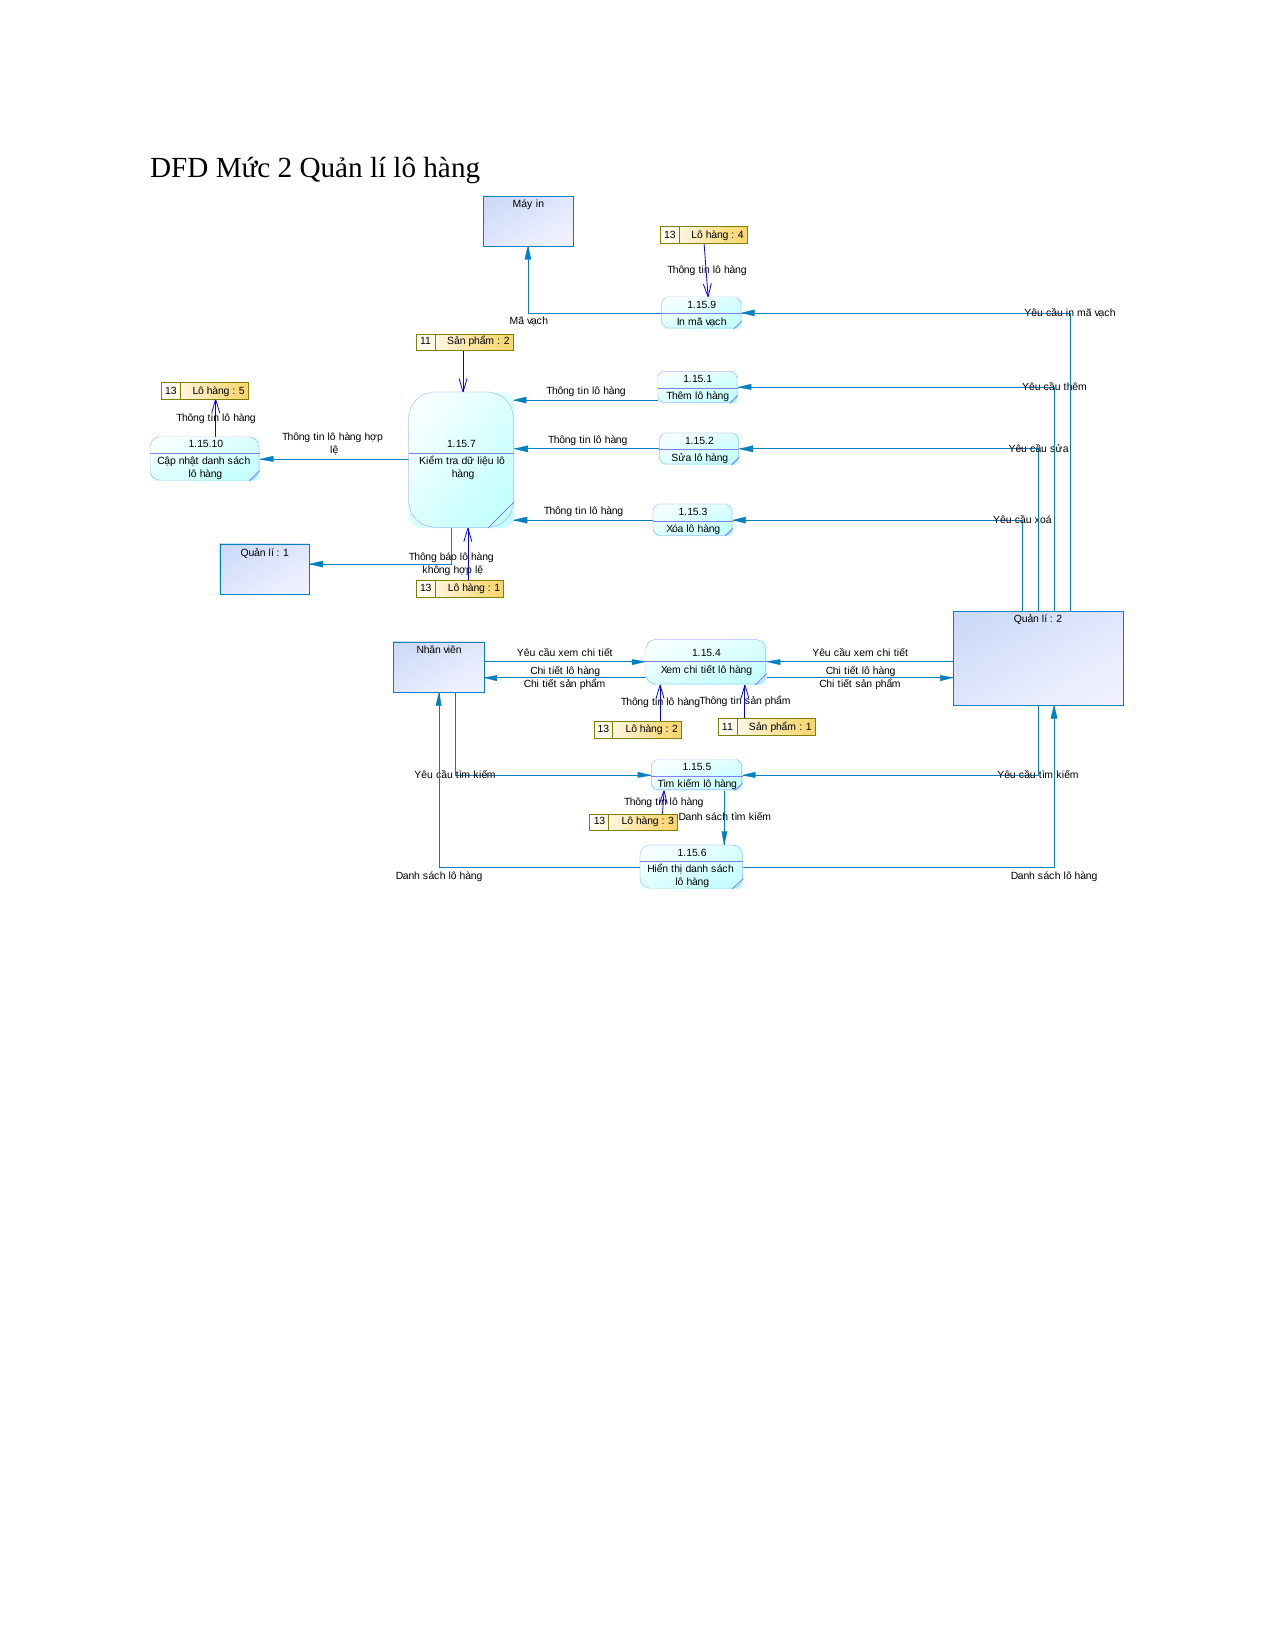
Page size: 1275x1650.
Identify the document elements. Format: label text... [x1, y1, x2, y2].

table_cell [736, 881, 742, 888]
subtitle DFD Mức 2 Quản lí lô hàng [150, 150, 1125, 183]
